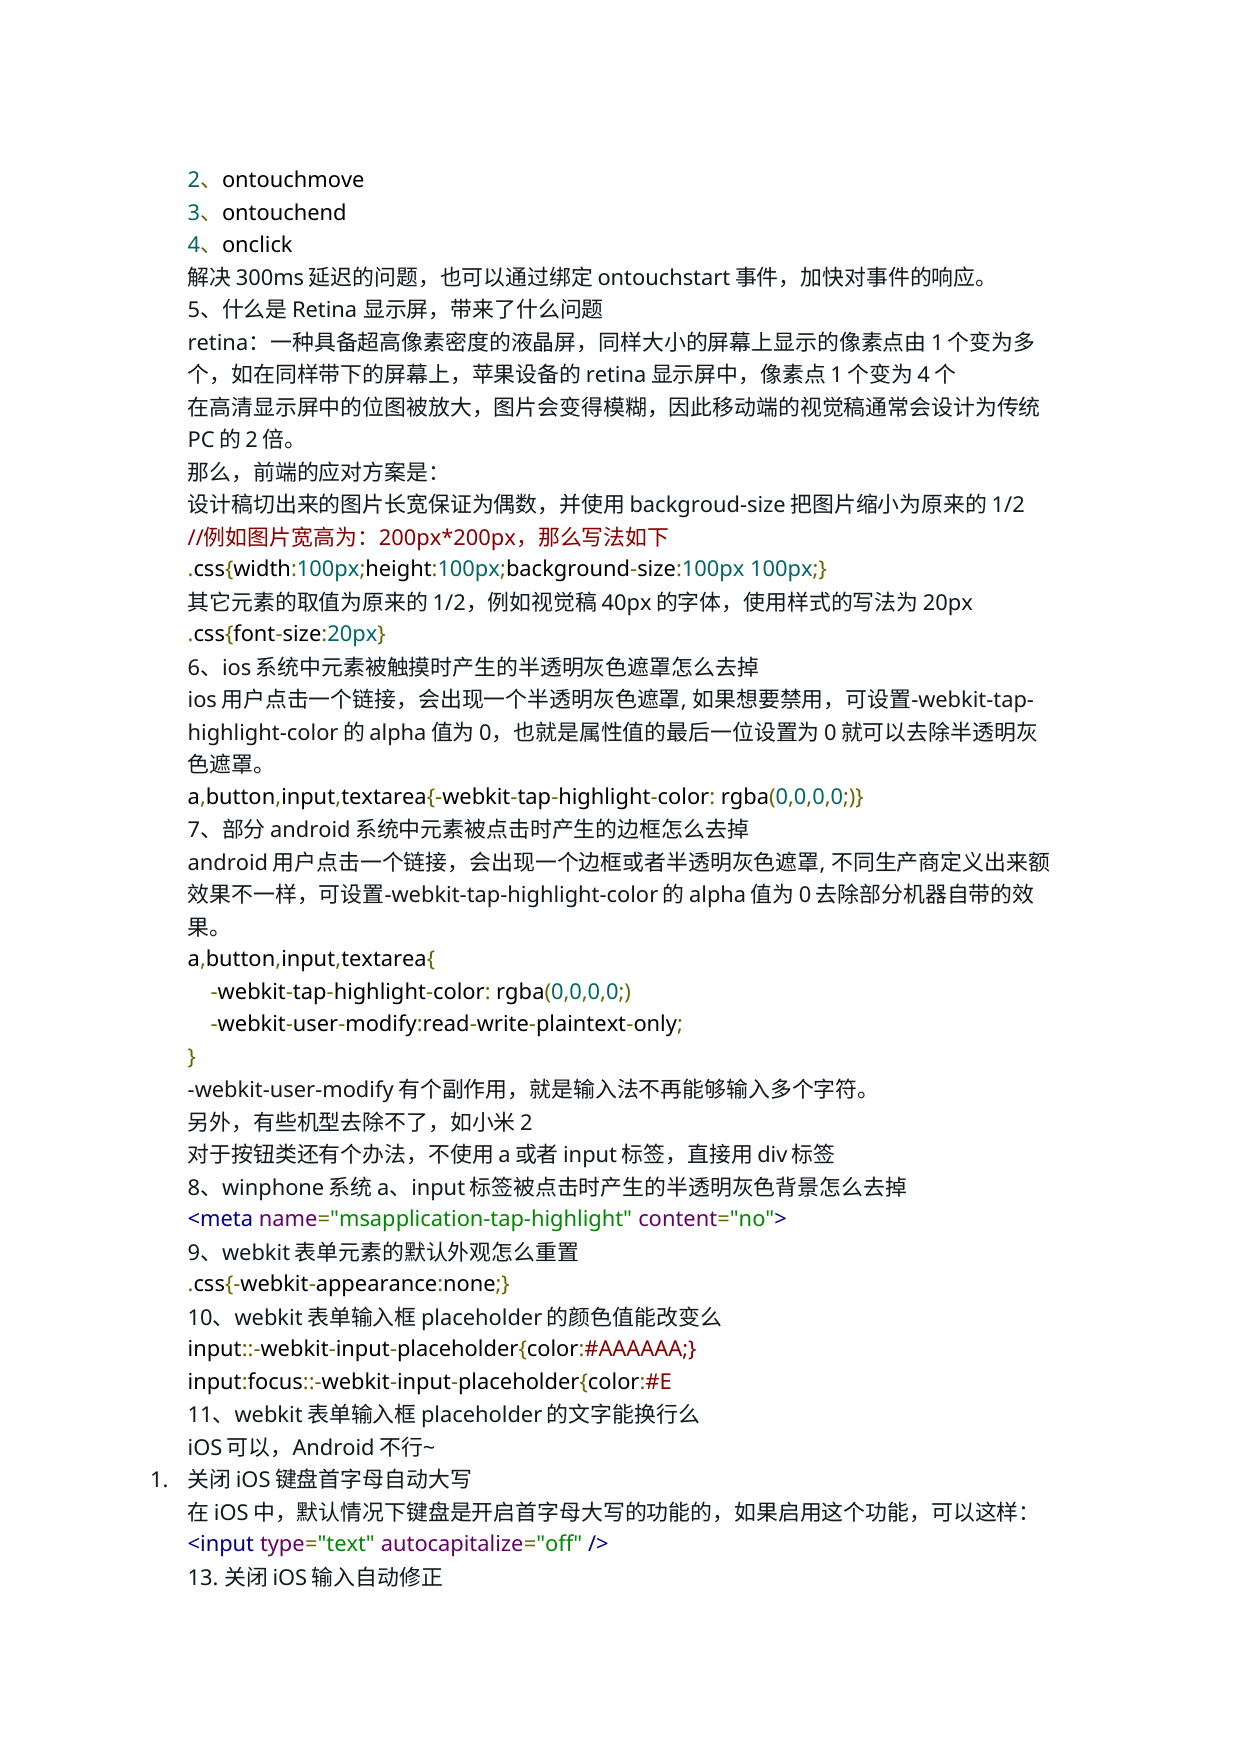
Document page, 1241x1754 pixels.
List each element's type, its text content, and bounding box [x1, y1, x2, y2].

text } [187, 1039, 1053, 1072]
text 在高清显示屏中的位图被放大，图片会变得模糊，因此移动端的视觉稿通常会设计为传统PC的2倍。 [187, 389, 1053, 454]
text 6、ios系统中元素被触摸时产生的半透明灰色遮罩怎么去掉 [187, 649, 1053, 682]
text 另外，有些机型去除不了，如小米2 [187, 1104, 1053, 1137]
text iOS可以，Android不行~ [187, 1429, 1053, 1462]
text 10、webkit表单输入框placeholder的颜色值能改变么 [187, 1299, 1053, 1332]
text 设计稿切出来的图片长宽保证为偶数，并使用backgroud-size把图片缩小为原来的1/2 [187, 487, 1053, 519]
text input::-webkit-input-placeholder{color:#AAAAAA;} [187, 1332, 1053, 1364]
text android用户点击一个链接，会出现一个边框或者半透明灰色遮罩, 不同生产商定义出来额效果不一样，可设置-webkit-tap-highlight-color的alpha值为0去除部分机器自带的效果。 [187, 844, 1053, 942]
text //例如图片宽高为：200px*200px，那么写法如下 [187, 519, 1053, 552]
text 13. 关闭iOS输入自动修正 [187, 1559, 1053, 1592]
text .css{font-size:20px} [187, 617, 1053, 649]
text 4、onclick [187, 227, 1053, 259]
text 11、webkit表单输入框placeholder的文字能换行么 [187, 1397, 1053, 1429]
text 那么，前端的应对方案是： [187, 454, 1053, 487]
text <input type="text" autocapitalize="off" /> [187, 1527, 1053, 1559]
text a,button,input,textarea{-webkit-tap-highlight-color: rgba(0,0,0,0;)} [187, 779, 1053, 812]
text <meta name="msapplication-tap-highlight" content="no"> [187, 1202, 1053, 1234]
text .css{-webkit-appearance:none;} [187, 1267, 1053, 1299]
text .css{width:100px;height:100px;background-size:100px 100px;} [187, 552, 1053, 584]
list 关闭iOS键盘首字母自动大写 [150, 1462, 1053, 1494]
text 对于按钮类还有个办法，不使用a或者input标签，直接用div标签 [187, 1137, 1053, 1169]
text input:focus::-webkit-input-placeholder{color:#E [187, 1364, 1053, 1397]
text 解决300ms延迟的问题，也可以通过绑定ontouchstart事件，加快对事件的响应。 [187, 259, 1053, 292]
text 8、winphone系统a、input标签被点击时产生的半透明灰色背景怎么去掉 [187, 1169, 1053, 1202]
text -webkit-tap-highlight-color: rgba(0,0,0,0;) [187, 974, 1053, 1007]
text retina：一种具备超高像素密度的液晶屏，同样大小的屏幕上显示的像素点由1个变为多个，如在同样带下的屏幕上，苹果设备的retina显示屏中，像素点1个变为4个 [187, 324, 1053, 389]
text 3、ontouchend [187, 194, 1053, 227]
text 2、ontouchmove [187, 162, 1053, 194]
text -webkit-user-modify有个副作用，就是输入法不再能够输入多个字符。 [187, 1072, 1053, 1104]
text 在iOS中，默认情况下键盘是开启首字母大写的功能的，如果启用这个功能，可以这样： [187, 1494, 1053, 1527]
text ios用户点击一个链接，会出现一个半透明灰色遮罩, 如果想要禁用，可设置-webkit-tap-highlight-color的alpha值为0，也就是属性值的最后一位设置为0就可以去除半透明灰色遮罩。 [187, 682, 1053, 779]
text 5、什么是Retina 显示屏，带来了什么问题 [187, 292, 1053, 324]
text 其它元素的取值为原来的1/2，例如视觉稿40px的字体，使用样式的写法为20px [187, 584, 1053, 617]
text -webkit-user-modify:read-write-plaintext-only; [187, 1007, 1053, 1039]
text 7、部分android系统中元素被点击时产生的边框怎么去掉 [187, 812, 1053, 844]
text a,button,input,textarea{ [187, 942, 1053, 974]
text 9、webkit表单元素的默认外观怎么重置 [187, 1234, 1053, 1267]
